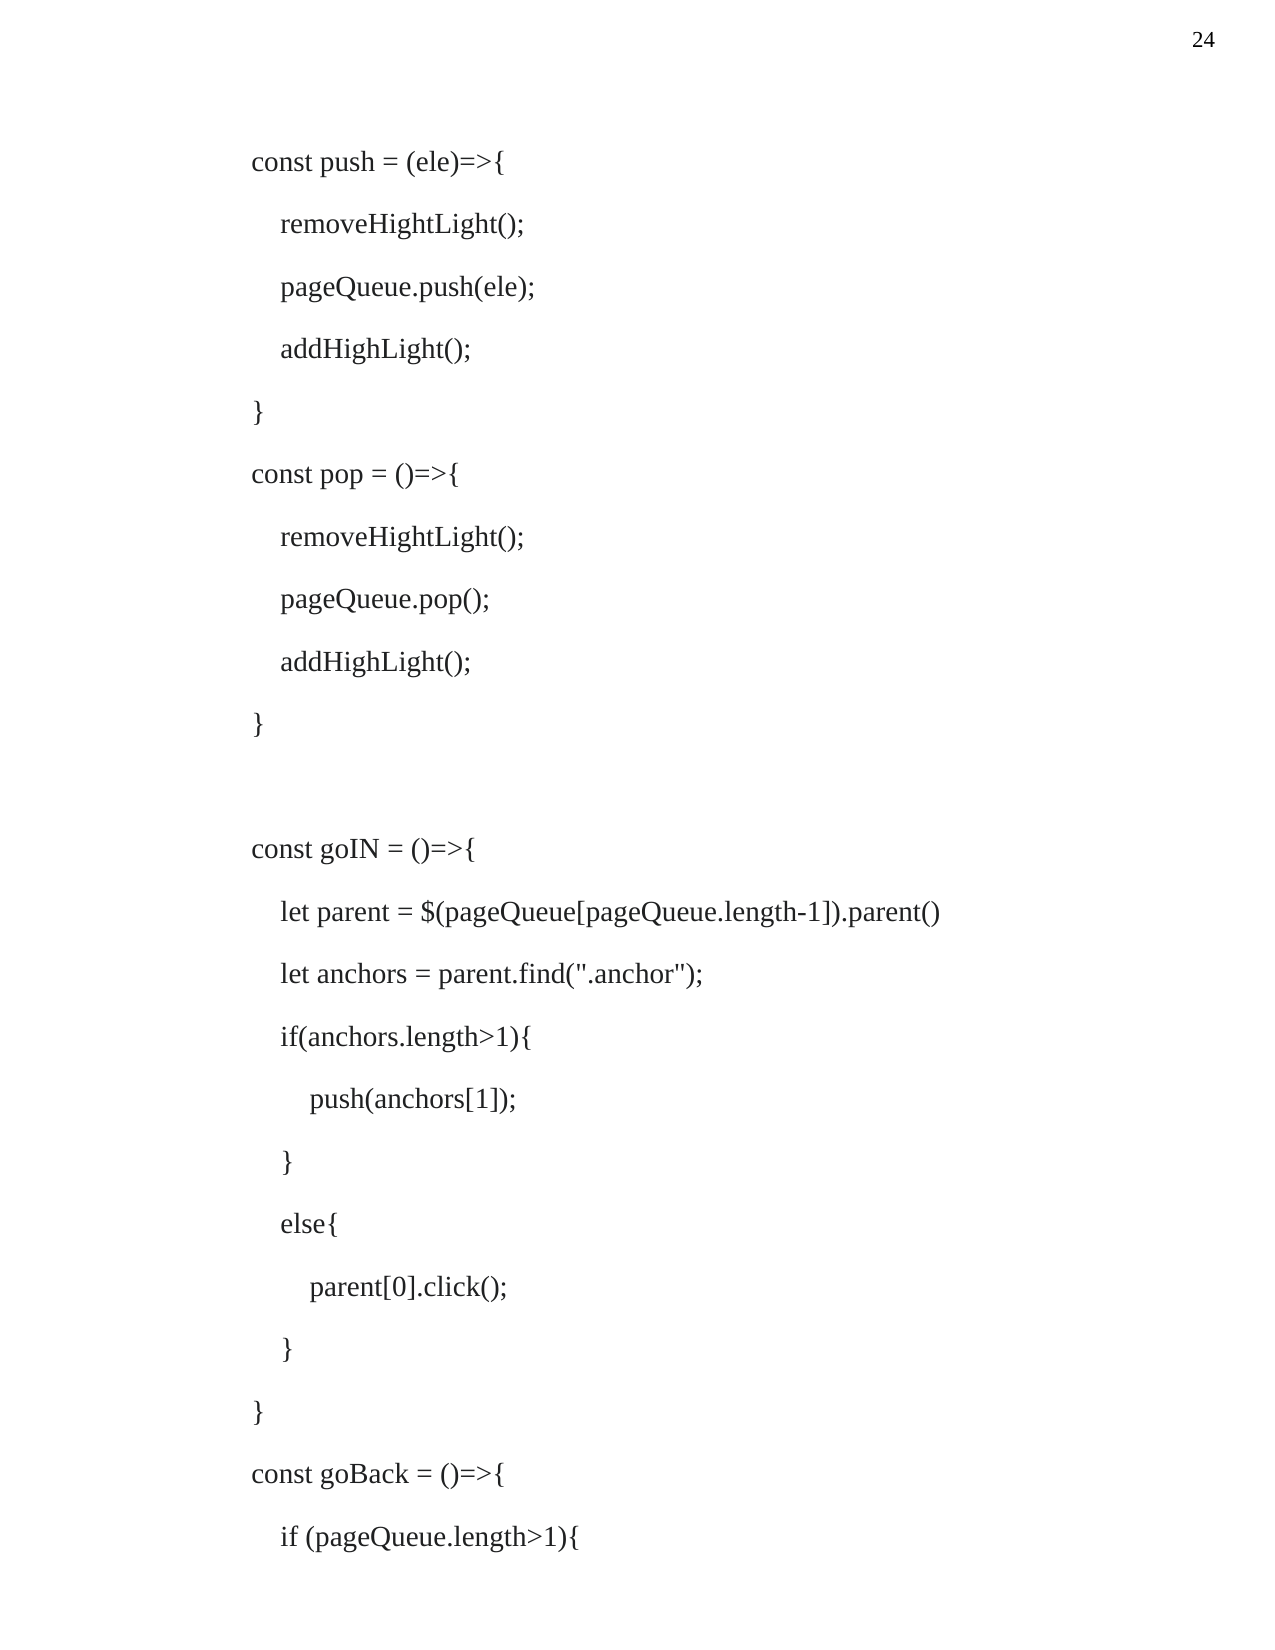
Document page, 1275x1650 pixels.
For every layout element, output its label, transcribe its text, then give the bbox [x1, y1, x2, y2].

text let anchors = parent.find(".anchor"); [193, 956, 1153, 990]
text const pop = ()=>{ [193, 456, 1153, 490]
text parent[0].click(); [193, 1269, 1153, 1302]
text pageQueue.push(ele); [193, 269, 1153, 302]
text pageQueue.pop(); [193, 581, 1153, 615]
text push(anchors[1]); [193, 1081, 1153, 1115]
text const push = (ele)=>{ [193, 144, 1153, 177]
text if (pageQueue.length>1){ [193, 1519, 1153, 1552]
text removeHightLight(); [193, 519, 1153, 552]
text } [193, 1144, 1153, 1177]
text } [193, 1394, 1153, 1427]
text const goIN = ()=>{ [193, 831, 1153, 865]
text else{ [193, 1206, 1153, 1240]
text if(anchors.length>1){ [193, 1019, 1153, 1052]
text let parent = $(pageQueue[pageQueue.length-1]).parent() [193, 894, 1153, 927]
text removeHightLight(); [193, 206, 1153, 240]
text } [193, 706, 1153, 740]
text addHighLight(); [193, 644, 1153, 677]
text } [193, 1331, 1153, 1365]
text const goBack = ()=>{ [193, 1456, 1153, 1490]
text addHighLight(); [193, 331, 1153, 365]
text } [193, 394, 1153, 427]
